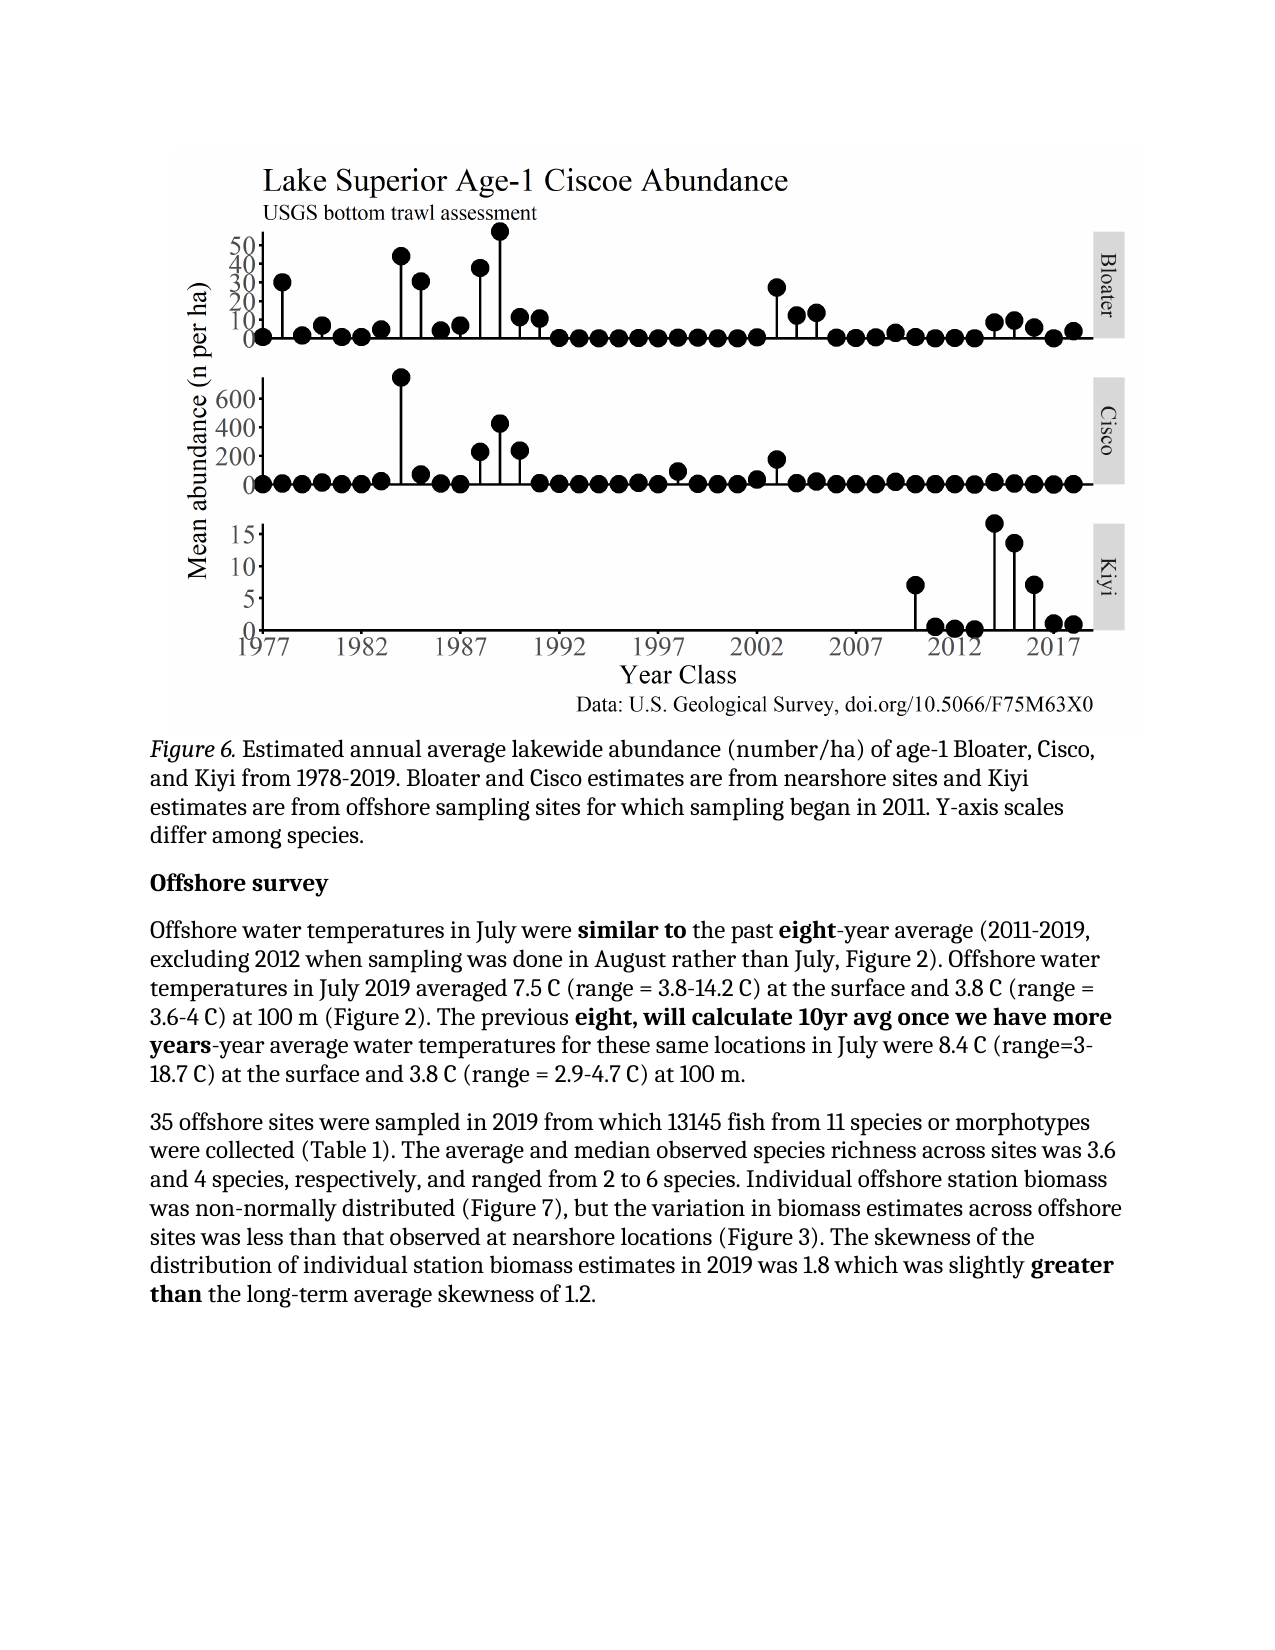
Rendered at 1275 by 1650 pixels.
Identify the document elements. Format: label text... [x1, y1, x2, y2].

text Offshore survey [150, 869, 1125, 897]
picture [168, 150, 1144, 735]
text Offshore water temperatures in July were similar to the past eight-year average (2011-2019, excluding 2012 when sampling was done in August rather than July, Figure 2). Offshore water temperatures in July 2019 averaged 7.5 C (range = 3.8-14.2 C) at the surface and 3.8 C (range = 3.6-4 C) at 100 m (Figure 2). The previous eight, will calculate 10yr avg once we have more years-year average water temperatures for these same locations in July were 8.4 C (range=3-18.7 C) at the surface and 3.8 C (range = 2.9-4.7 C) at 100 m. [150, 916, 1125, 1089]
text 35 offshore sites were sampled in 2019 from which 13145 fish from 11 species or morphotypes were collected (Table 1). The average and median observed species richness across sites was 3.6 and 4 species, respectively, and ranged from 2 to 6 species. Individual offshore station biomass was non-normally distributed (Figure 7), but the variation in biomass estimates across offshore sites was less than that observed at nearshore locations (Figure 3). The skewness of the distribution of individual station biomass estimates in 2019 was 1.8 which was slightly greater than the long-term average skewness of 1.2. [150, 1107, 1125, 1309]
